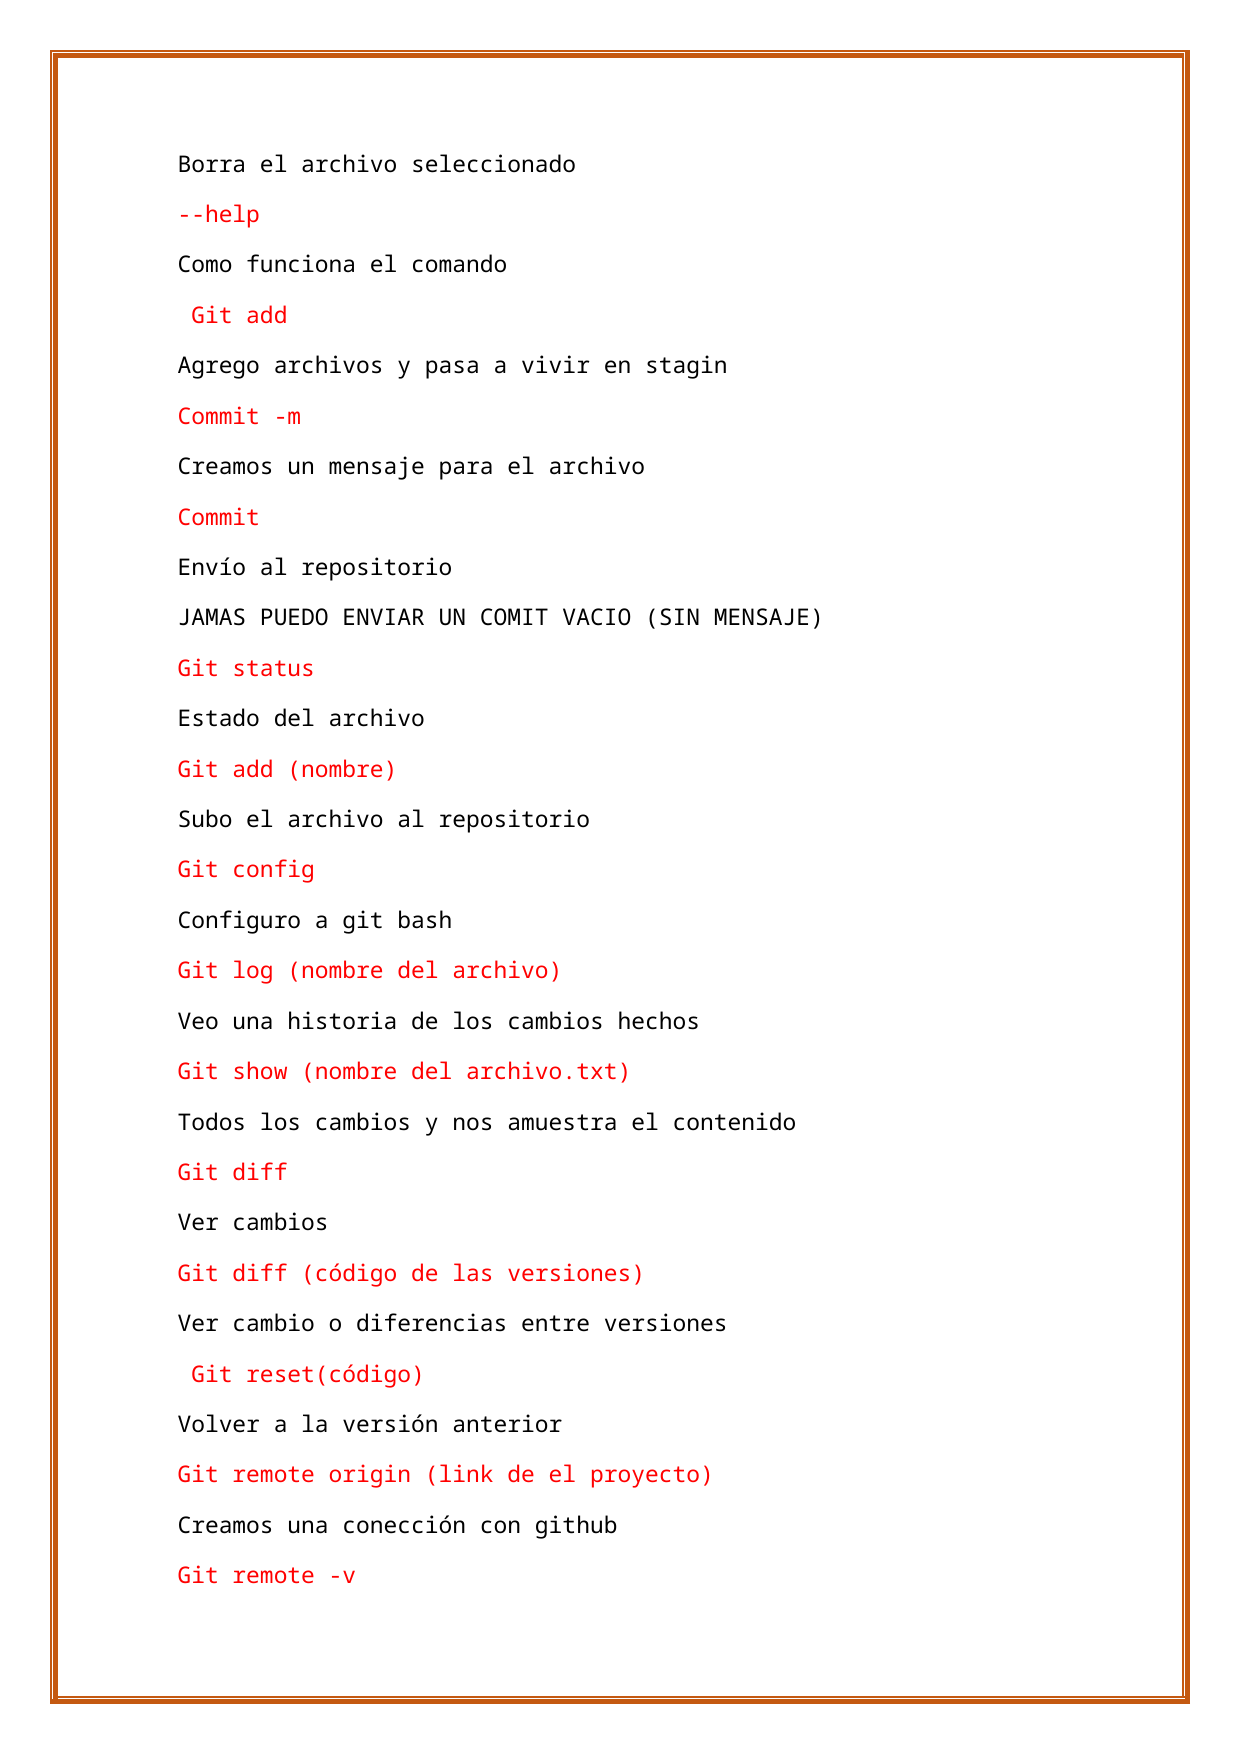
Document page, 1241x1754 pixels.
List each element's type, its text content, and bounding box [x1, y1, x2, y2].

text JAMAS PUEDO ENVIAR UN COMIT VACIO (SIN MENSAJE) [177, 601, 1063, 633]
text Como funciona el comando [177, 248, 1063, 280]
text Ver cambio o diferencias entre versiones [177, 1307, 1063, 1338]
text Estado del archivo [177, 702, 1063, 733]
text Git status [177, 652, 1063, 683]
text Git log (nombre del archivo) [177, 954, 1063, 986]
text Commit -m [177, 400, 1063, 431]
text Git show (nombre del archivo.txt) [177, 1055, 1063, 1086]
text Envío al repositorio [177, 551, 1063, 582]
text Commit [177, 501, 1063, 532]
text Creamos una conección con github [177, 1509, 1063, 1540]
text Git diff [177, 1156, 1063, 1187]
text Git config [177, 853, 1063, 885]
text Git add [177, 299, 1063, 330]
text Todos los cambios y nos amuestra el contenido [177, 1106, 1063, 1137]
text Ver cambios [177, 1206, 1063, 1238]
text Configuro a git bash [177, 904, 1063, 935]
text Agrego archivos y pasa a vivir en stagin [177, 349, 1063, 381]
text --help [177, 198, 1063, 229]
text Creamos un mensaje para el archivo [177, 450, 1063, 481]
text Veo una historia de los cambios hechos [177, 1005, 1063, 1036]
text Git reset(código) [177, 1358, 1063, 1389]
text Volver a la versión anterior [177, 1408, 1063, 1439]
text Git remote origin (link de el proyecto) [177, 1458, 1063, 1490]
text Git add (nombre) [177, 753, 1063, 784]
text Git diff (código de las versiones) [177, 1257, 1063, 1288]
text Borra el archivo seleccionado [177, 148, 1063, 179]
text Subo el archivo al repositorio [177, 803, 1063, 834]
text Git remote -v [177, 1559, 1063, 1591]
